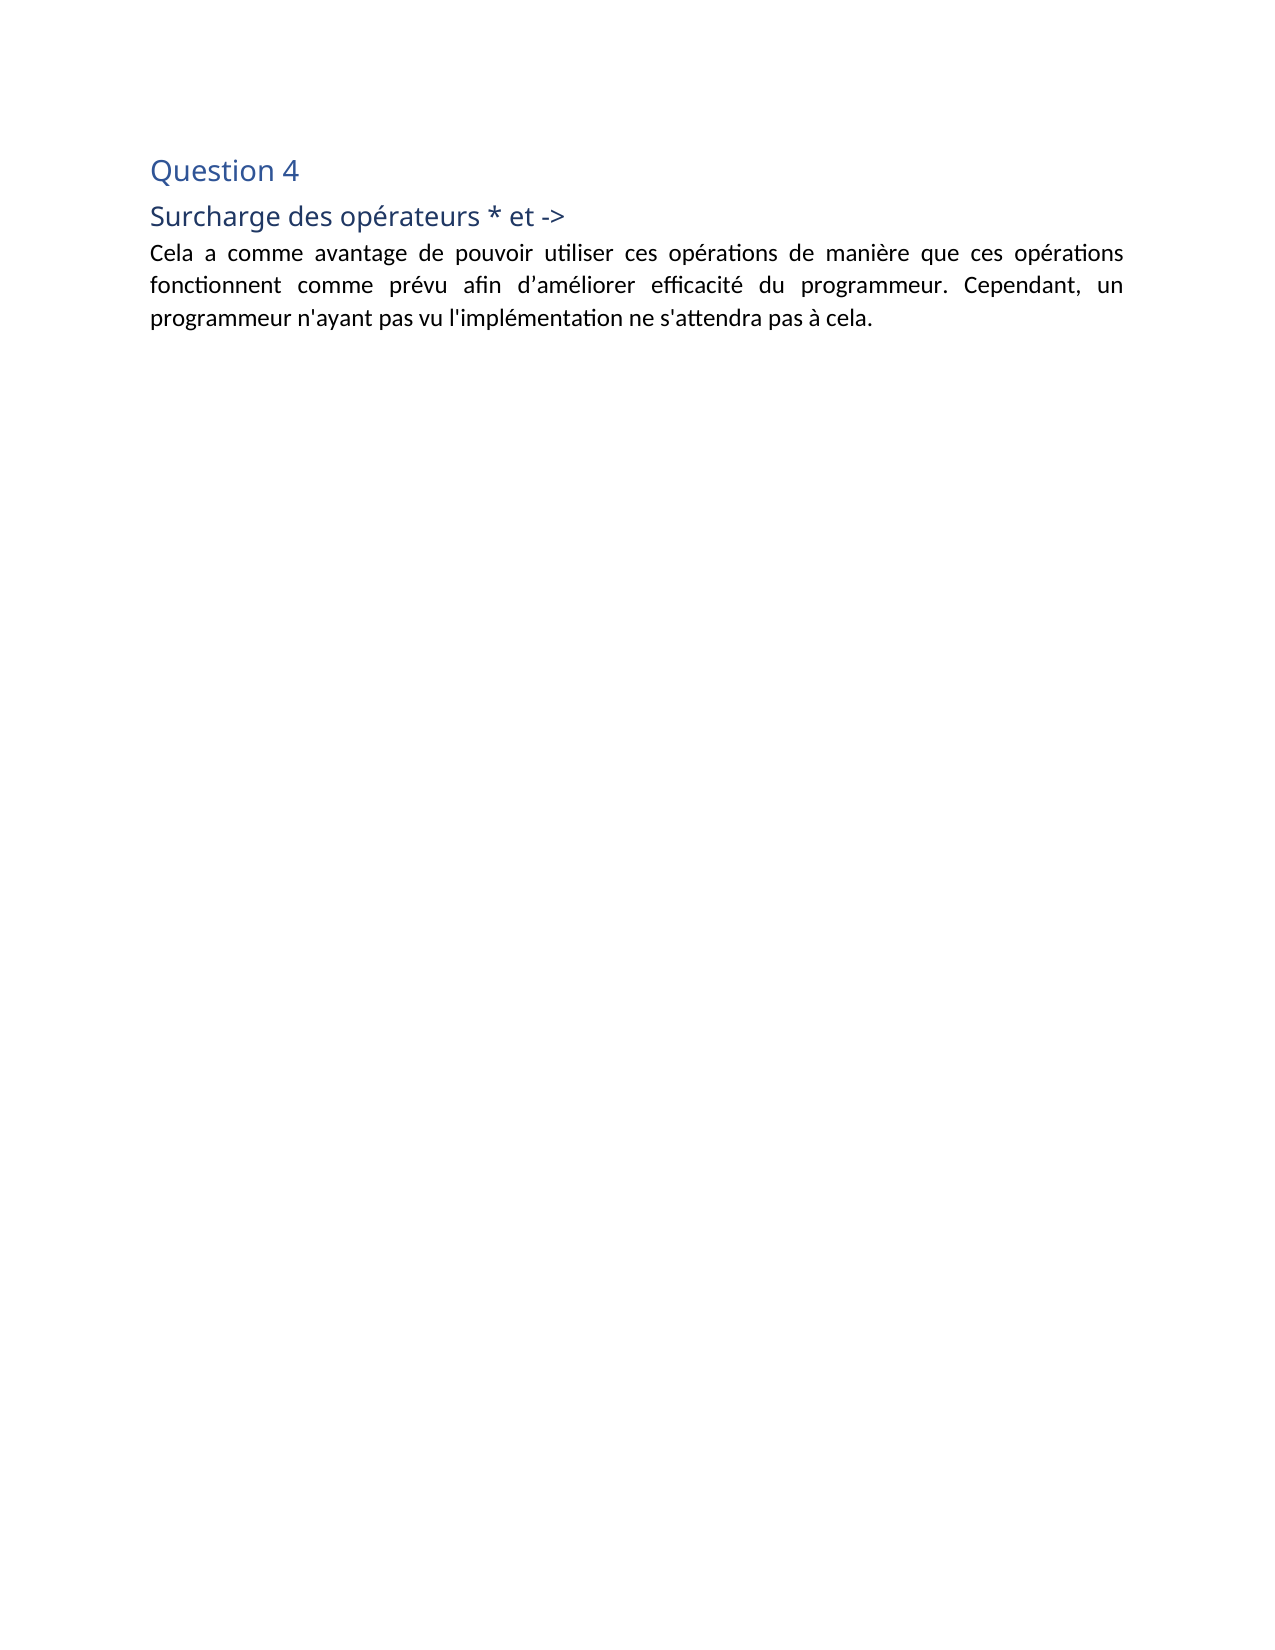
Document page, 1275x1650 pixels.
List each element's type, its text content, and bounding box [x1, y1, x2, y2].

subtitle Question 4 [150, 150, 1125, 190]
text Cela a comme avantage de pouvoir utiliser ces opérations de manière que ces opérations fonctionnent comme prévu afin d’améliorer efficacité du programmeur. Cependant, un programmeur n'ayant pas vu l'implémentation ne s'attendra pas à cela. [150, 237, 1125, 333]
subtitle Surcharge des opérateurs * et -> [150, 197, 1125, 234]
